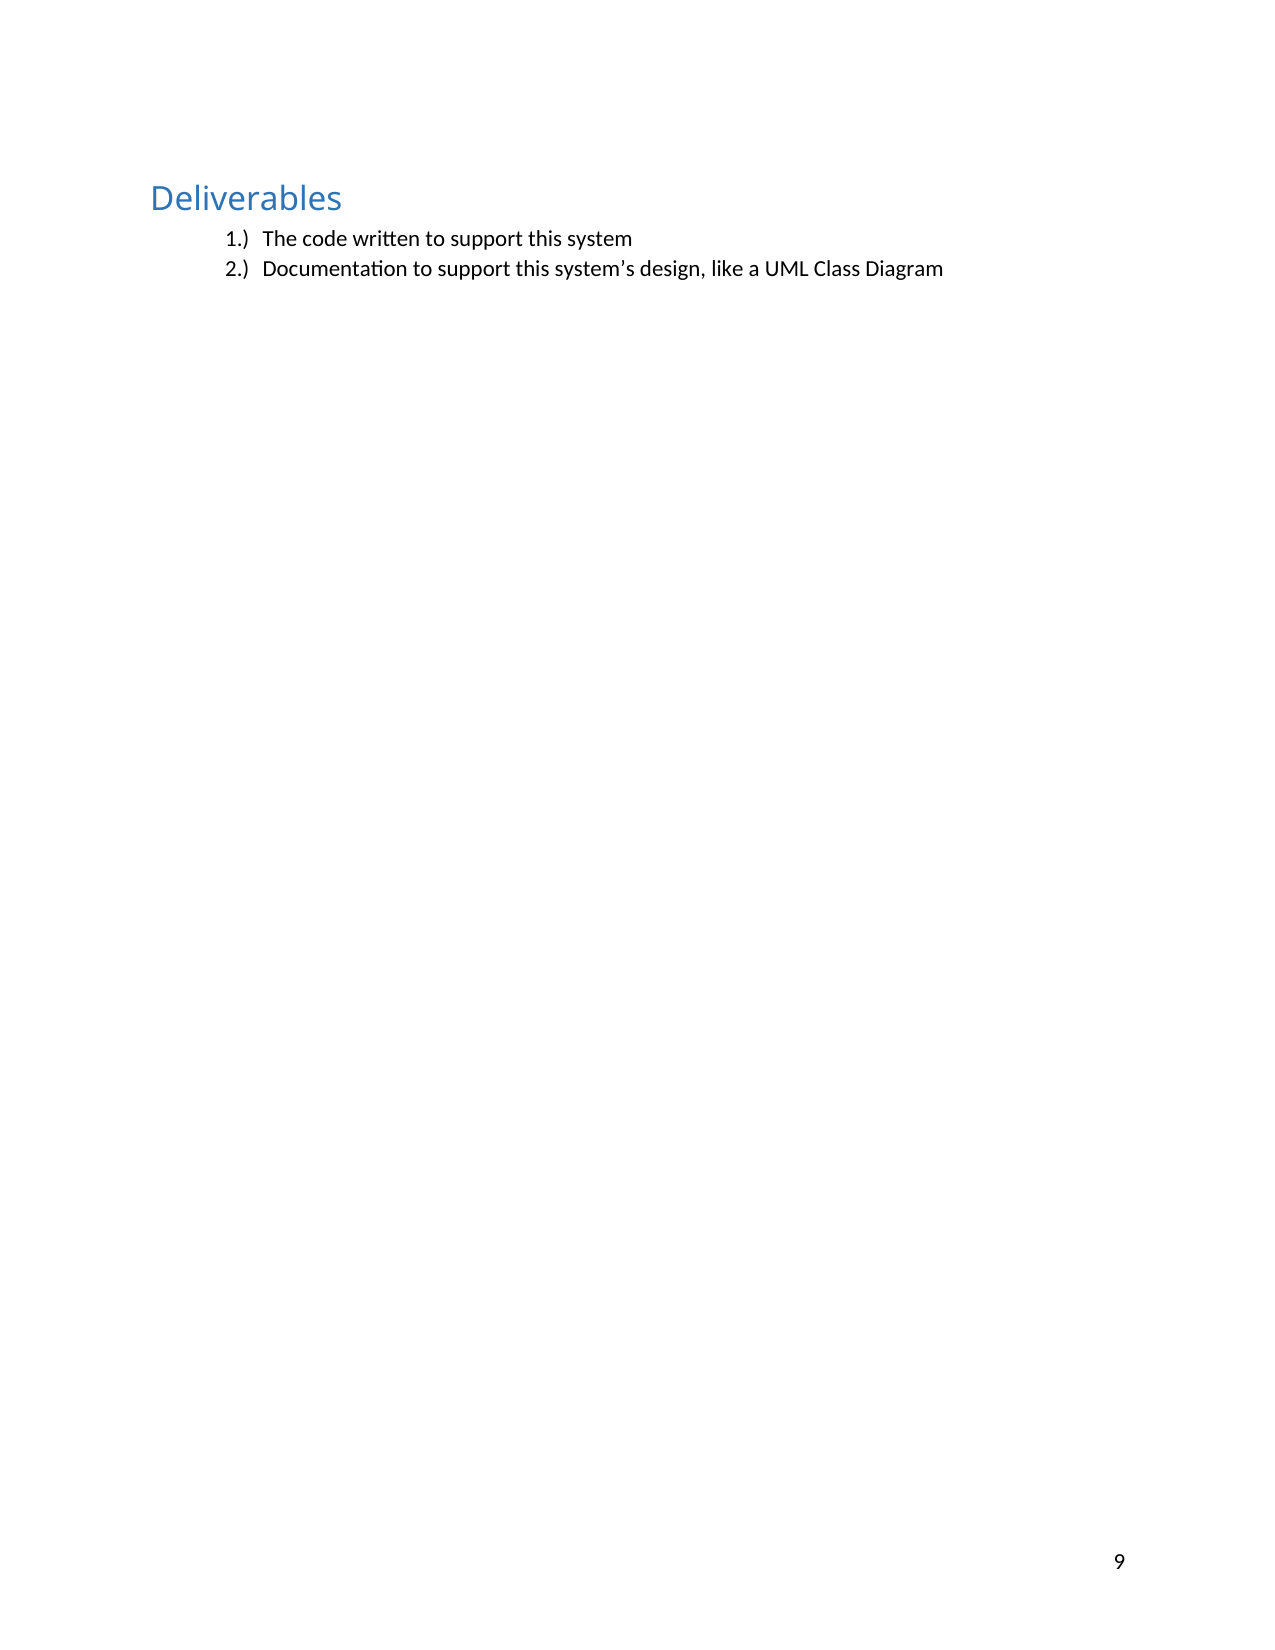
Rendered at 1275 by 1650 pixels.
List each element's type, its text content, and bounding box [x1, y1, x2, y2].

list The code written to support this system [225, 224, 1125, 252]
list Documentation to support this system’s design, like a UML Class Diagram [225, 254, 1125, 282]
subtitle Deliverables [150, 175, 1125, 220]
